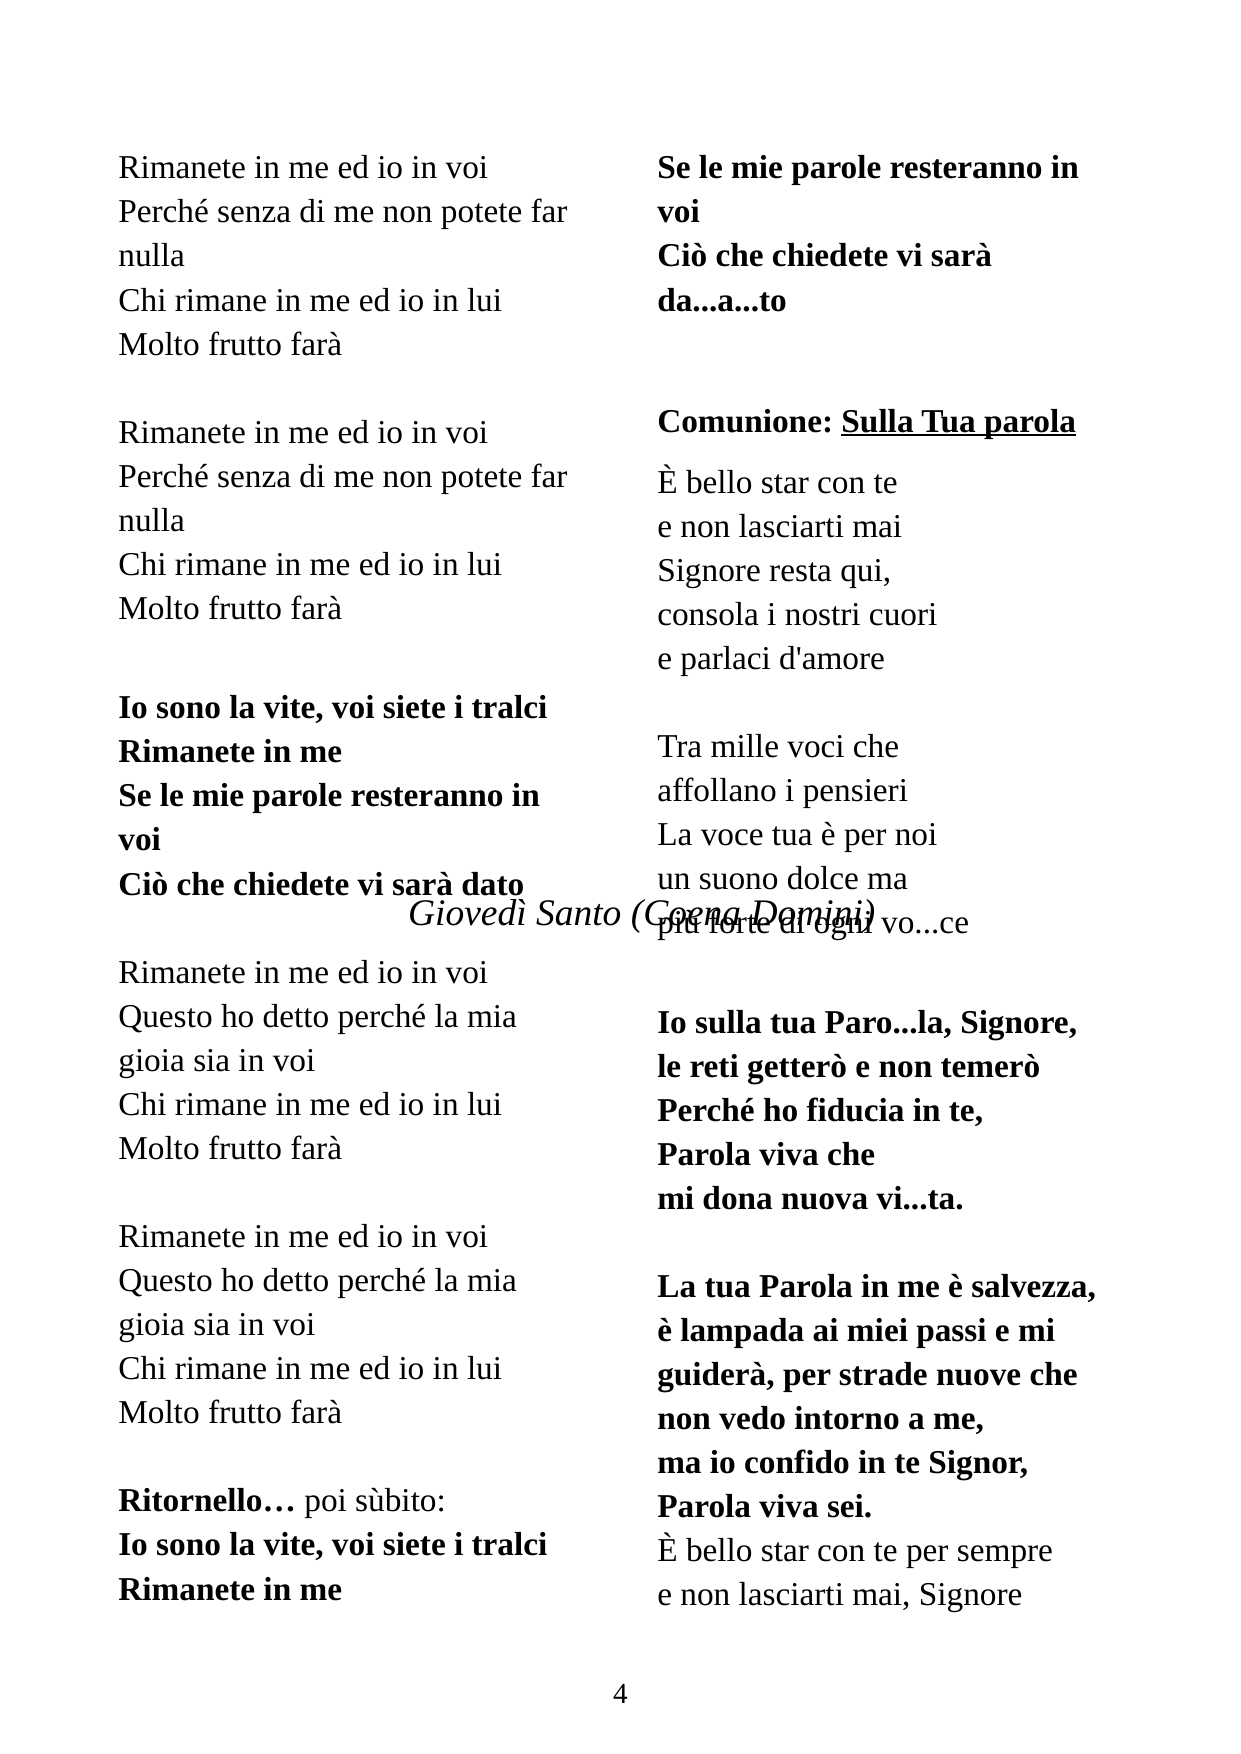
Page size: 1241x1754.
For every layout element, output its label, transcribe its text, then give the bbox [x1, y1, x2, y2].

text Io sono la vite, voi siete i tralci Rimanete in me Se le mie parole resteranno in voi Ciò che chiedete vi sarà dato Rimanete in me ed io in voi Questo ho detto perché la mia gioia sia in voi Chi rimane in me ed io in lui Molto frutto farà Rimanete in me ed io in voi Questo ho detto perché la mia gioia sia in voi Chi rimane in me ed io in lui Molto frutto farà Ritornello… poi sùbito: Io sono la vite, voi siete i tralci Rimanete in me Se le mie parole resteranno in voi Ciò che chiedete vi sarà da...a...to [118, 687, 583, 1607]
text Comunione: Sulla Tua parola [657, 401, 1122, 439]
text È bello star con te e non lasciarti mai Signore resta qui, consola i nostri cuori e parlaci d'amore Tra mille voci che affollano i pensieri La voce tua è per noi un suono dolce ma più forte di ogni vo...ce [657, 462, 1122, 980]
text Io sono la vite, voi siete i tralci Rimanete in me Se le mie parole resteranno in voi Ciò che chiedete vi sarà dato Rimanete in me ed io in voi Questo ho detto perché la mia gioia sia in voi Chi rimane in me ed io in lui Molto frutto farà Rimanete in me ed io in voi Questo ho detto perché la mia gioia sia in voi Chi rimane in me ed io in lui Molto frutto farà Ritornello… poi sùbito: Io sono la vite, voi siete i tralci Rimanete in me Se le mie parole resteranno in voi Ciò che chiedete vi sarà da...a...to [657, 148, 1122, 318]
text Rimanete in me ed io in voi Perché senza di me non potete far nulla Chi rimane in me ed io in lui Molto frutto farà Rimanete in me ed io in voi Perché senza di me non potete far nulla Chi rimane in me ed io in lui Molto frutto farà [118, 148, 583, 666]
